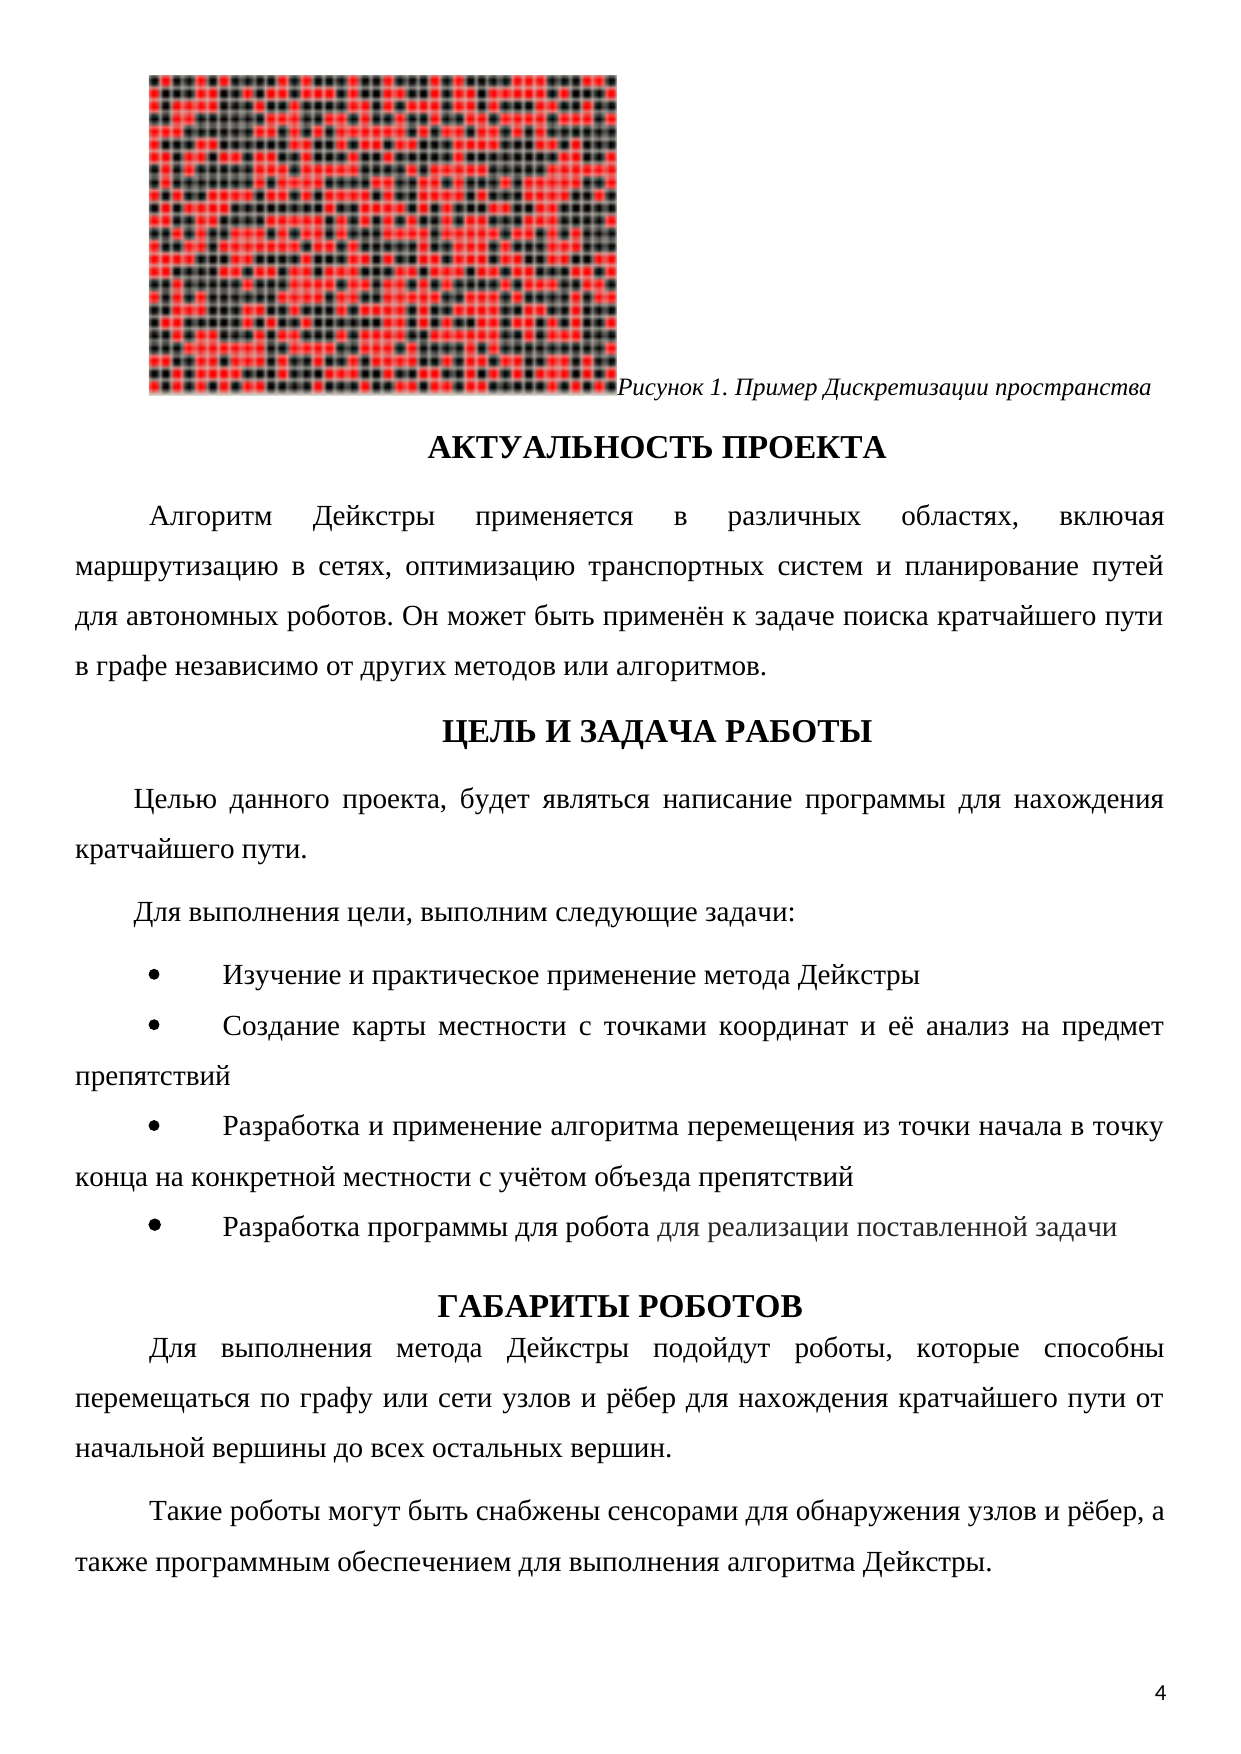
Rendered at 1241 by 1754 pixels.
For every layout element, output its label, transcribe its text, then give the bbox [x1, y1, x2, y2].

text АКТУАЛЬНОСТЬ ПРОЕКТА [75, 428, 1165, 466]
text ЦЕЛЬ И ЗАДАЧА РАБОТЫ [75, 711, 1165, 750]
picture [148, 75, 617, 396]
list Создание карты местности с точками координат и её анализ на предмет препятствий [75, 1008, 1165, 1092]
list Разработка программы для робота для реализации поставленной задачи [75, 1209, 1165, 1244]
text Алгоритм Дейкстры применяется в различных областях, включая маршрутизацию в сетях, оптимизацию транспортных систем и планирование путей для автономных роботов. Он может быть применён к задаче поиска кратчайшего пути в графе независимо от других методов или алгоритмов. [75, 498, 1165, 682]
list Разработка и применение алгоритма перемещения из точки начала в точку конца на конкретной местности с учётом объезда препятствий [75, 1108, 1165, 1192]
subtitle ГАБАРИТЫ РОБОТОВ [75, 1286, 1165, 1324]
text Для выполнения цели, выполним следующие задачи: [75, 894, 1165, 928]
text Для выполнения метода Дейкстры подойдут роботы, которые способны перемещаться по графу или сети узлов и рёбер для нахождения кратчайшего пути от начальной вершины до всех остальных вершин. [75, 1330, 1165, 1464]
text Такие роботы могут быть снабжены сенсорами для обнаружения узлов и рёбер, а также программным обеспечением для выполнения алгоритма Дейкстры. [75, 1493, 1165, 1577]
text Целью данного проекта, будет являться написание программы для нахождения кратчайшего пути. [75, 781, 1165, 865]
list Изучение и практическое применение метода Дейкстры [75, 957, 1165, 991]
